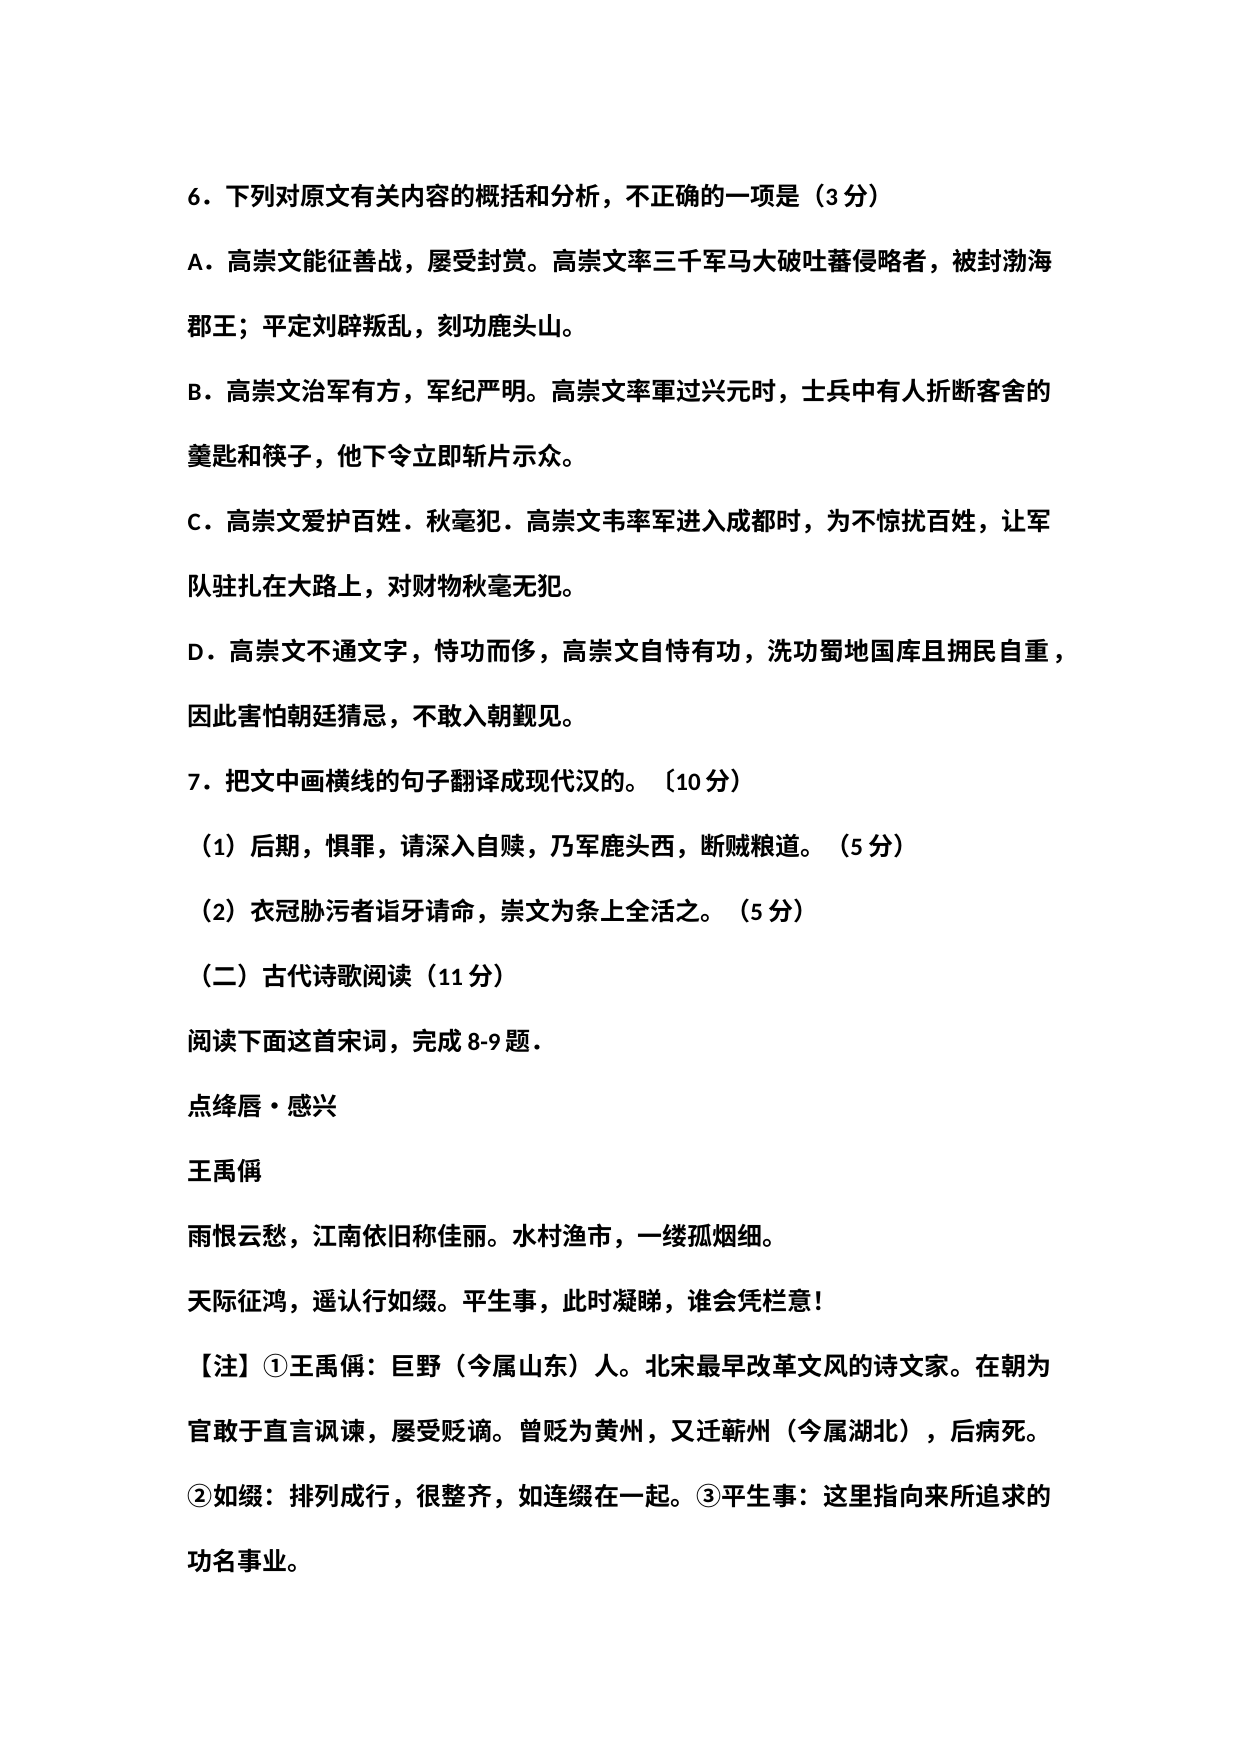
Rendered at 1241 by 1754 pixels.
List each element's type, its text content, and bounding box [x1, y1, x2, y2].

text D．高崇文不通文字，恃功而侈，高崇文自恃有功，洗功蜀地国库且拥民自重，因此害怕朝廷猜忌，不敢入朝觐见。 [187, 617, 1053, 747]
text （二）古代诗歌阅读（11分） [187, 942, 1053, 1007]
text （1）后期，惧罪，请深入自赎，乃军鹿头西，断贼粮道。（5分） [187, 812, 1053, 877]
text 雨恨云愁，江南依旧称佳丽。水村渔市，一缕孤烟细。 [187, 1202, 1053, 1267]
text C．高崇文爱护百姓．秋毫犯．高崇文韦率军进入成都时，为不惊扰百姓，让军队驻扎在大路上，对财物秋毫无犯。 [187, 487, 1053, 617]
text B．高崇文治军有方，军纪严明。高崇文率軍过兴元时，士兵中有人折断客舍的羹匙和筷子，他下令立即斩片示众。 [187, 357, 1053, 487]
text 点绛唇•感兴 [187, 1072, 1053, 1137]
text 7．把文中画横线的句子翻译成现代汉的。〔10分） [187, 747, 1053, 812]
text 6．下列对原文有关内容的概括和分析，不正确的一项是（3分） [187, 162, 1053, 227]
text 阅读下面这首宋词，完成8-9题． [187, 1007, 1053, 1072]
text A．高崇文能征善战，屡受封赏。高崇文率三千军马大破吐蕃侵略者，被封渤海郡王；平定刘辟叛乱，刻功鹿头山。 [187, 227, 1053, 357]
text 天际征鸿，遥认行如缀。平生事，此时凝睇，谁会凭栏意！ [187, 1267, 1053, 1332]
text 【注】①王禹偁：巨野（今属山东）人。北宋最早改革文风的诗文家。在朝为官敢于直言讽谏，屡受贬谪。曾贬为黄州，又迁蕲州（今属湖北），后病死。②如缀：排列成行，很整齐，如连缀在一起。③平生事：这里指向来所追求的功名事业。 [187, 1332, 1053, 1592]
text （2）衣冠胁污者诣牙请命，崇文为条上全活之。（5分） [187, 877, 1053, 942]
text 王禹偁 [187, 1137, 1053, 1202]
